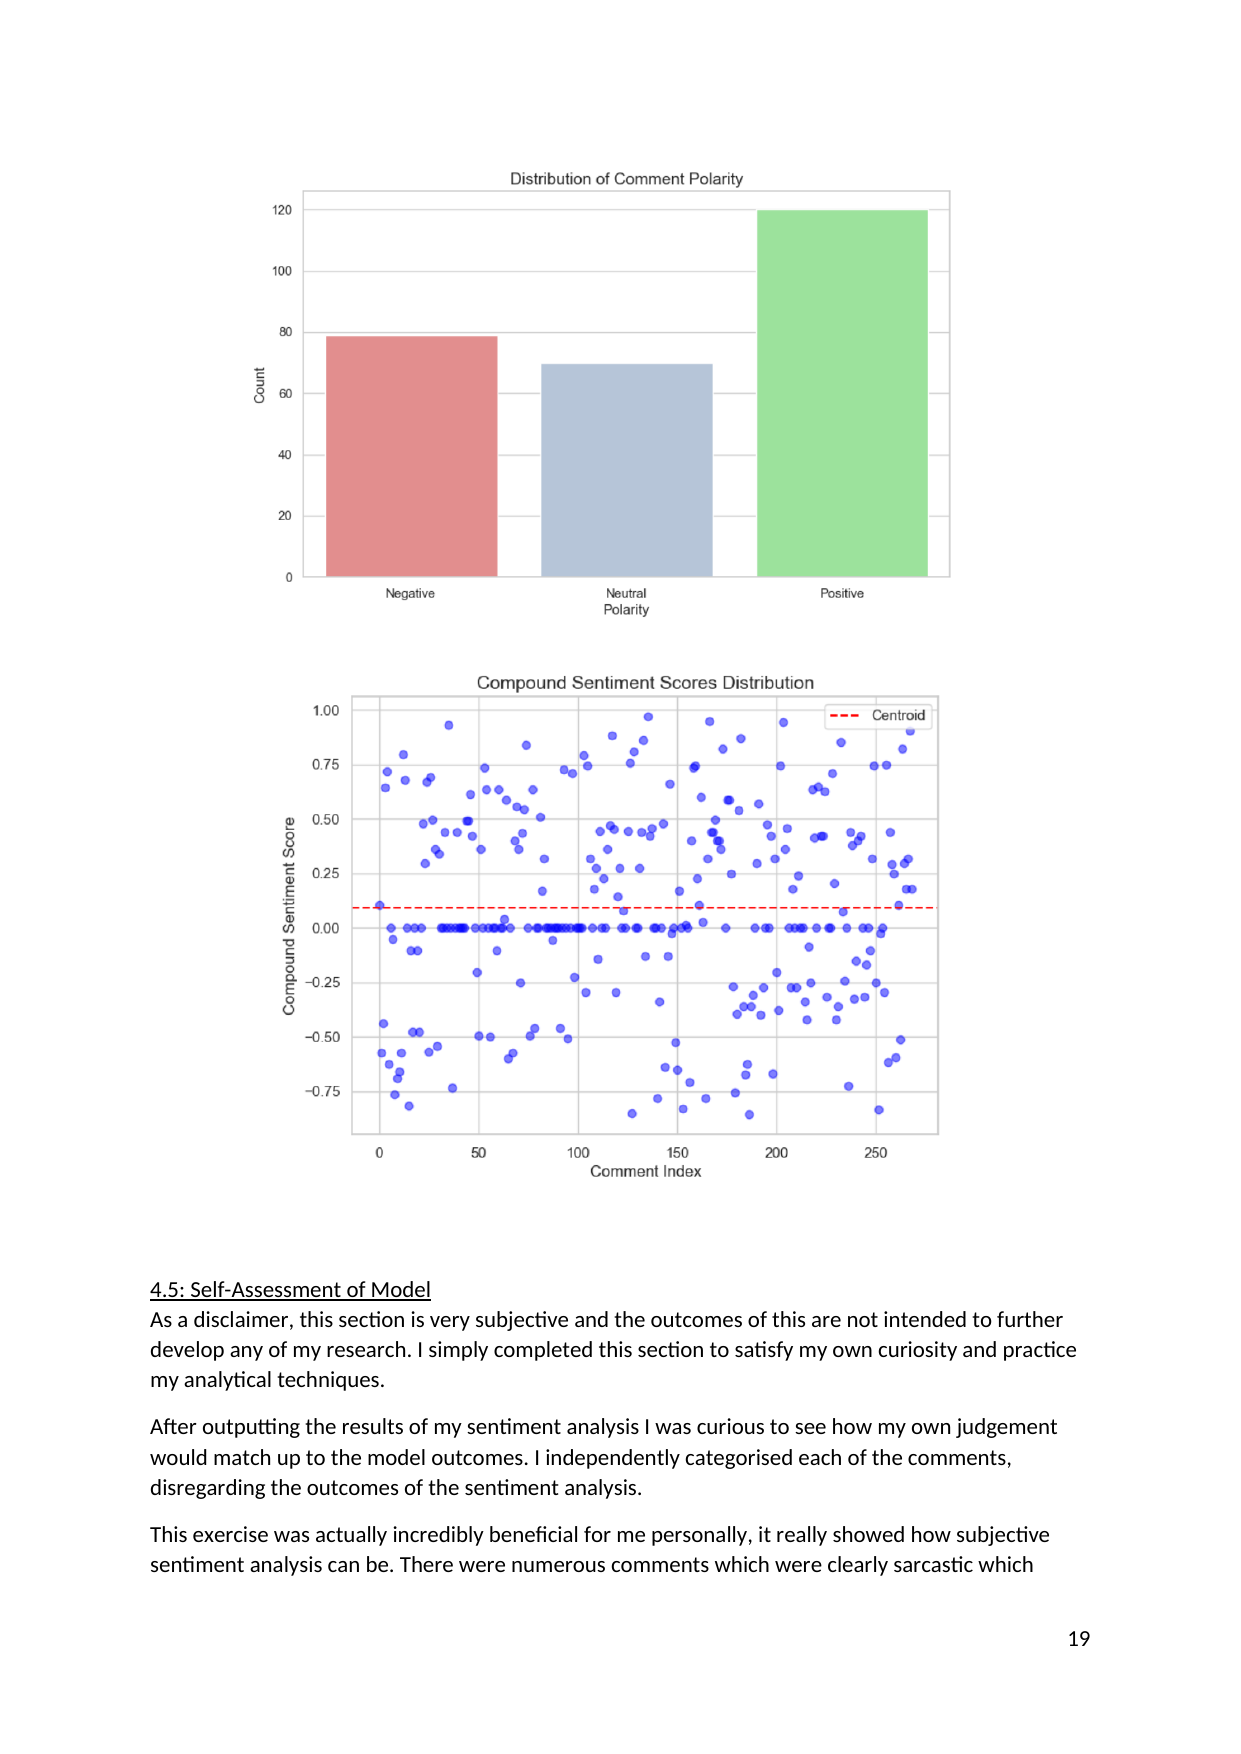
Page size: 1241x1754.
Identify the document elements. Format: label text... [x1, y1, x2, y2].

subtitle 4.5: Self-Assessment of Model [150, 1275, 1090, 1303]
text After outputting the results of my sentiment analysis I was curious to see how my own judgement would match up to the model outcomes. I independently categorised each of the comments, disregarding the outcomes of the sentiment analysis. [150, 1412, 1090, 1501]
picture [259, 665, 980, 1191]
text As a disclaimer, this section is very subjective and the outcomes of this are not intended to further develop any of my research. I simply completed this section to satisfy my own curiosity and practice my analytical techniques. [150, 1305, 1090, 1394]
picture [244, 166, 982, 620]
